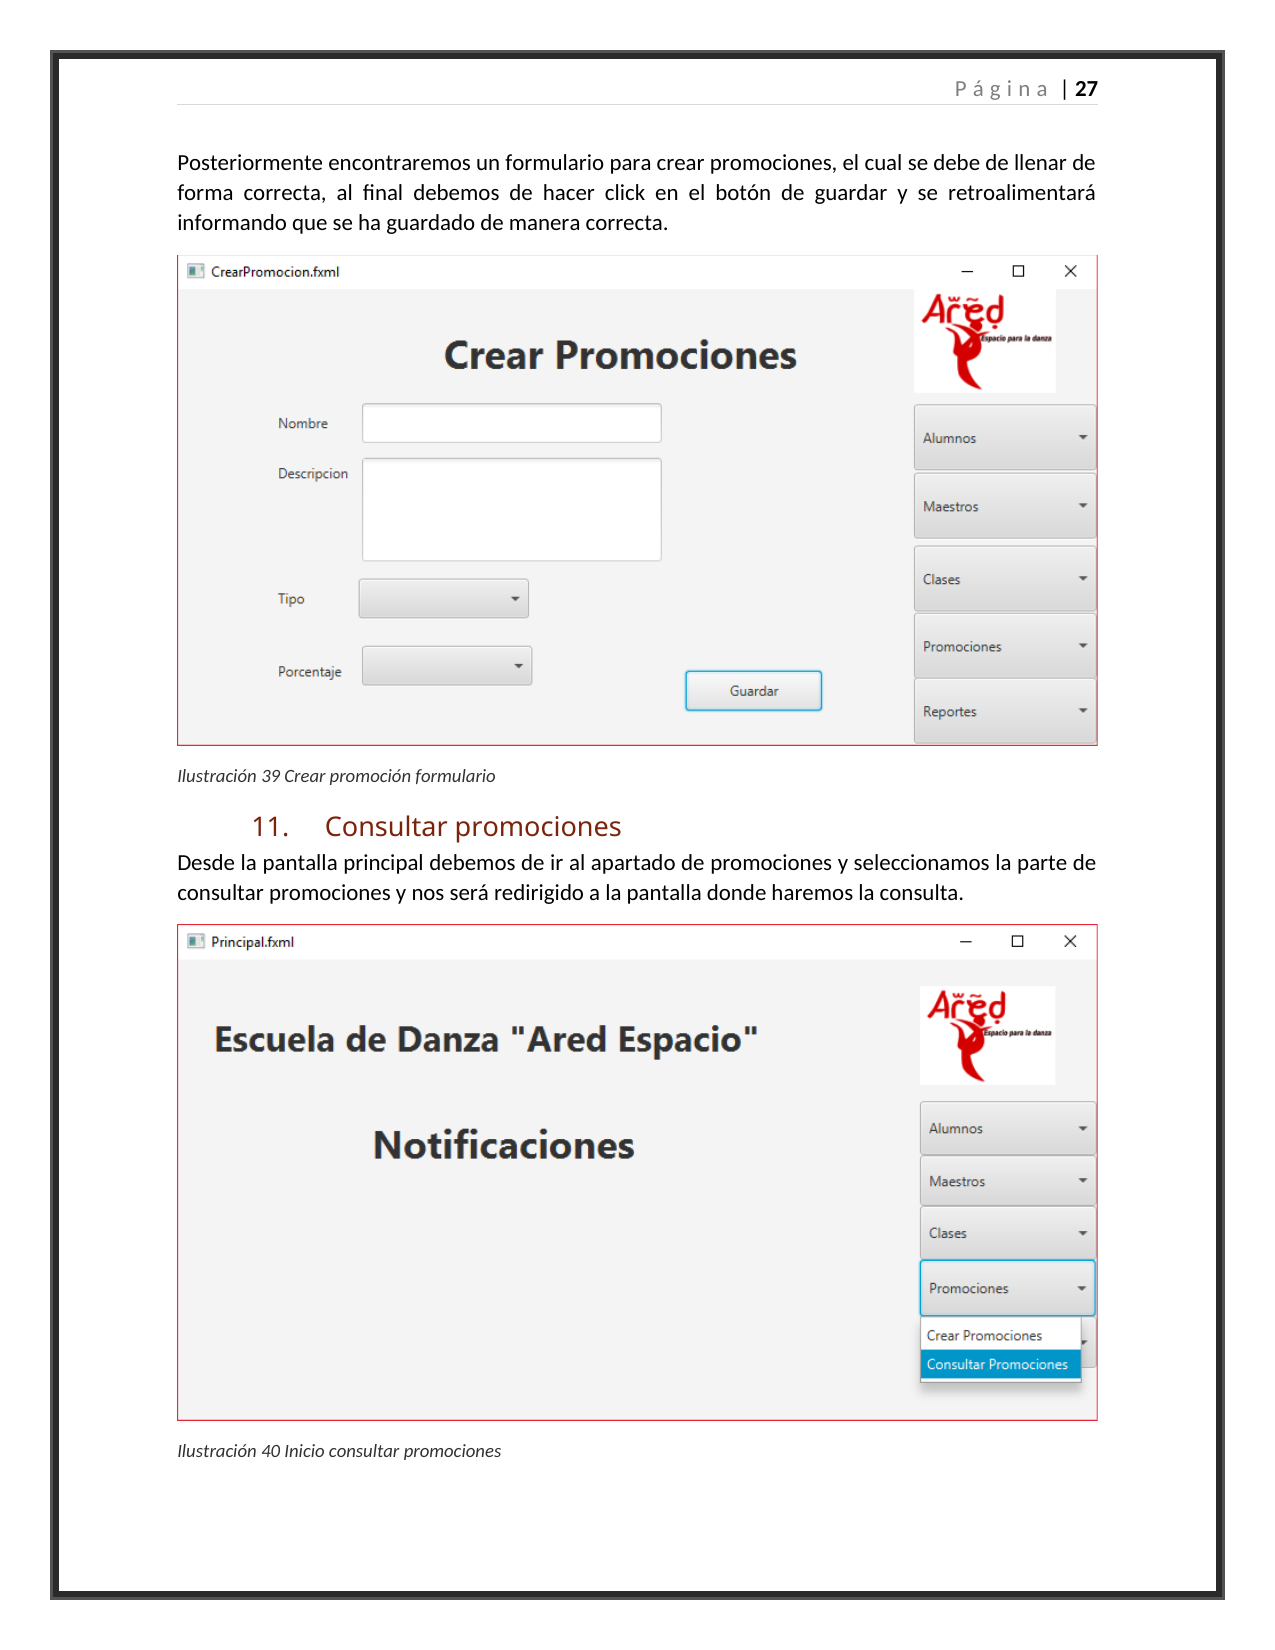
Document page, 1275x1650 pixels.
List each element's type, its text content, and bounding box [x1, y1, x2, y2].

text Ilustración 39 Crear promoción formulario [177, 764, 1098, 787]
text Desde la pantalla principal debemos de ir al apartado de promociones y seleccionamos la parte de consultar promociones y nos será redirigido a la pantalla donde haremos la consulta. [177, 848, 1098, 906]
picture [177, 255, 1098, 746]
picture [177, 924, 1098, 1421]
text Ilustración 40 Inicio consultar promociones [177, 1439, 1098, 1462]
text Posteriormente encontraremos un formulario para crear promociones, el cual se debe de llenar de forma correcta, al final debemos de hacer click en el botón de guardar y se retroalimentará informando que se ha guardado de manera correcta. [177, 148, 1098, 236]
subtitle Consultar promociones [251, 808, 1098, 845]
